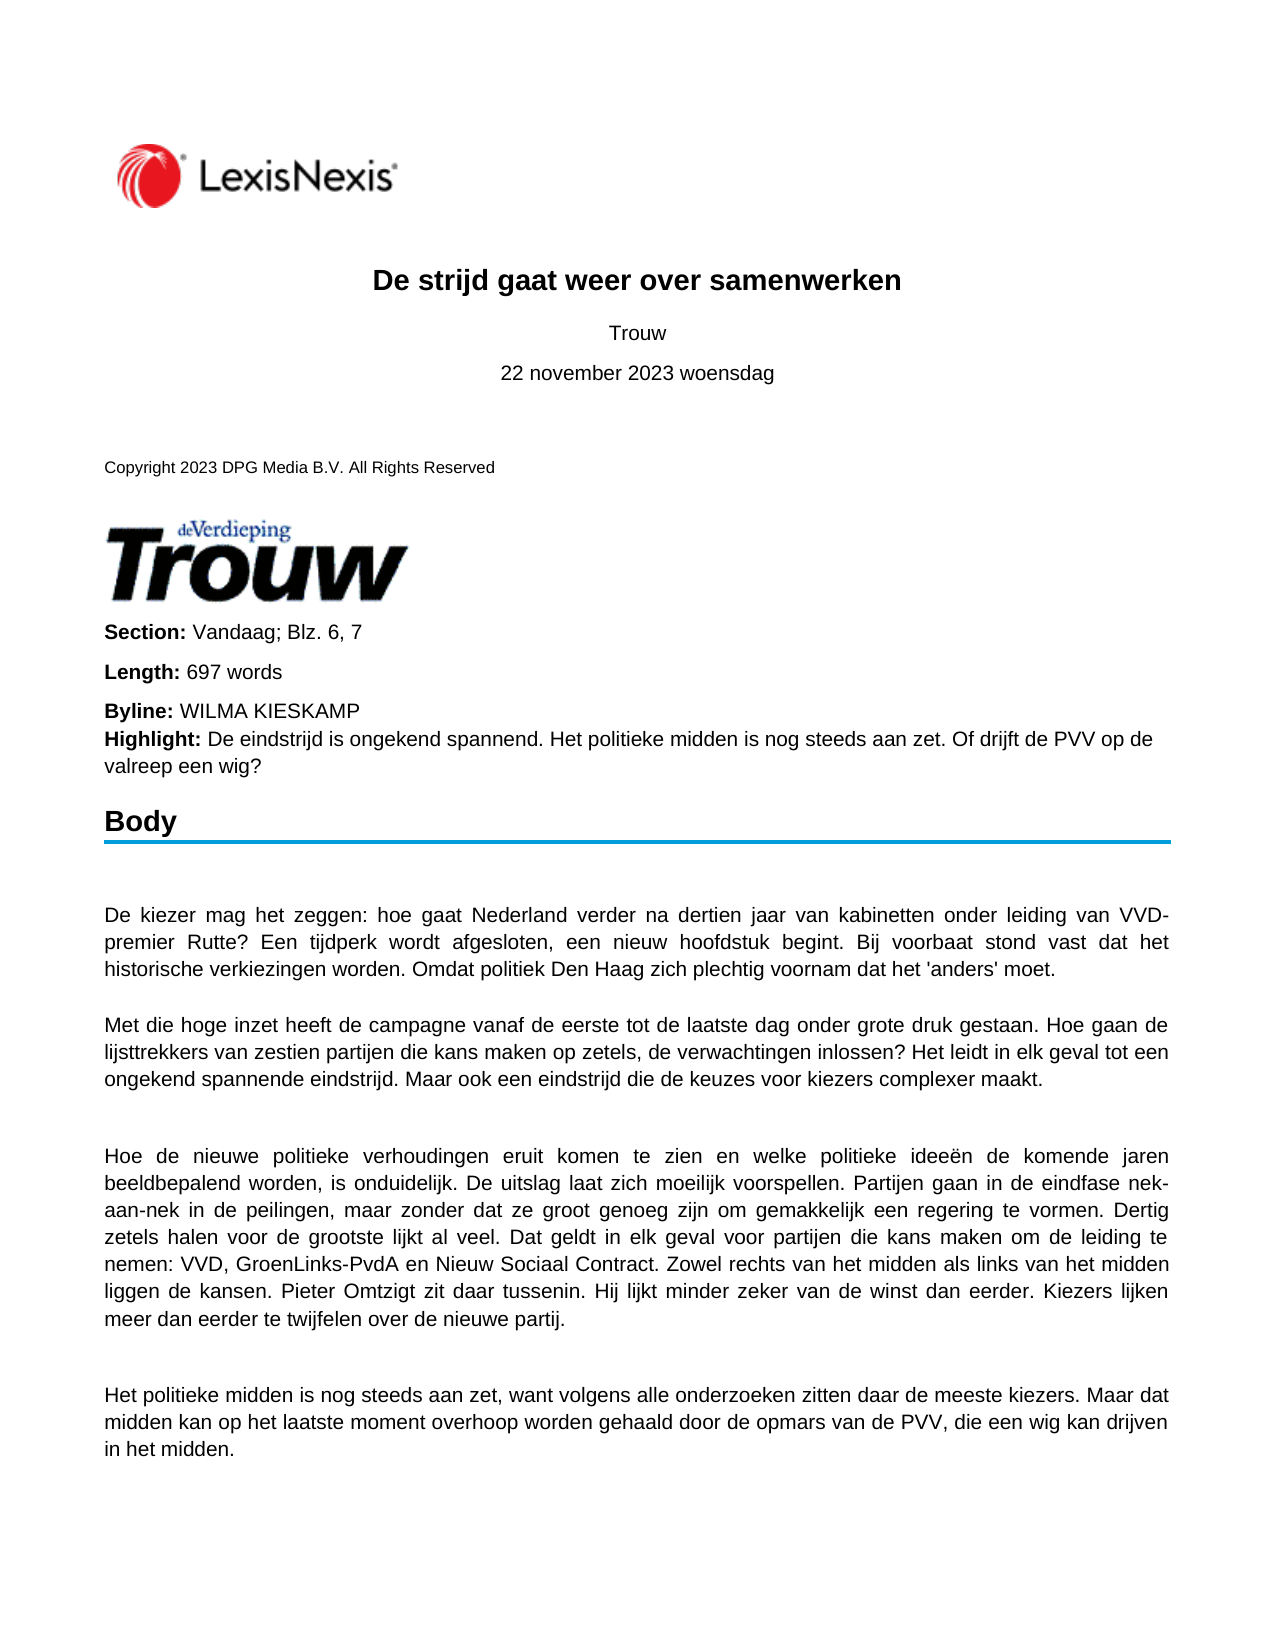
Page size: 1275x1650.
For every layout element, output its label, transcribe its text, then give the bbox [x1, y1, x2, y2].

text Highlight: De eindstrijd is ongekend spannend. Het politieke midden is nog steeds aan zet. Of drijft de PVV op de valreep een wig? [104, 723, 1171, 777]
text Body [104, 802, 1171, 838]
text 22 november 2023 woensdag [104, 357, 1171, 384]
picture [104, 144, 412, 208]
text Met die hoge inzet heeft de campagne vanaf de eerste tot de laatste dag onder grote druk gestaan. Hoe gaan de lijsttrekkers van zestien partijen die kans maken op zetels, de verwachtingen inlossen? Het leidt in elk geval tot een ongekend spannende eindstrijd. Maar ook een eindstrijd die de keuzes voor kiezers complexer maakt. [104, 1010, 1171, 1091]
text De kiezer mag het zeggen: hoe gaat Nederland verder na dertien jaar van kabinetten onder leiding van VVD- premier Rutte? Een tijdperk wordt afgesloten, een nieuw hoofdstuk begint. Bij voorbaat stond vast dat het historische verkiezingen worden. Omdat politiek Den Haag zich plechtig voornam dat het 'anders' moet. [104, 900, 1171, 981]
text Hoe de nieuwe politieke verhoudingen eruit komen te zien en welke politieke ideeën de komende jaren beeldbepalend worden, is onduidelijk. De uitslag laat zich moeilijk voorspellen. Partijen gaan in de eindfase nek-aan-nek in de peilingen, maar zonder dat ze groot genoeg zijn om gemakkelijk een regering te vormen. Dertig zetels halen voor de grootste lijkt al veel. Dat geldt in elk geval voor partijen die kans maken om de leiding te nemen: VVD, GroenLinks-PvdA en Nieuw Sociaal Contract. Zowel rechts van het midden als links van het midden liggen de kansen. Pieter Omtzigt zit daar tussenin. Hij lijkt minder zeker van de winst dan eerder. Kiezers lijken meer dan eerder te twijfelen over de nieuwe partij. [104, 1141, 1171, 1330]
text Length: 697 words [104, 657, 1171, 684]
text Byline: WILMA KIESKAMP [104, 696, 1171, 723]
text Trouw [104, 318, 1171, 345]
subtitle De strijd gaat weer over samenwerken [104, 261, 1171, 297]
text Section: Vandaag; Blz. 6, 7 [104, 617, 1171, 644]
text Het politieke midden is nog steeds aan zet, want volgens alle onderzoeken zitten daar de meeste kiezers. Maar dat midden kan op het laatste moment overhoop worden gehaald door de opmars van de PVV, die een wig kan drijven in het midden. [104, 1380, 1171, 1461]
text Copyright 2023 DPG Media B.V. All Rights Reserved [104, 426, 1171, 477]
